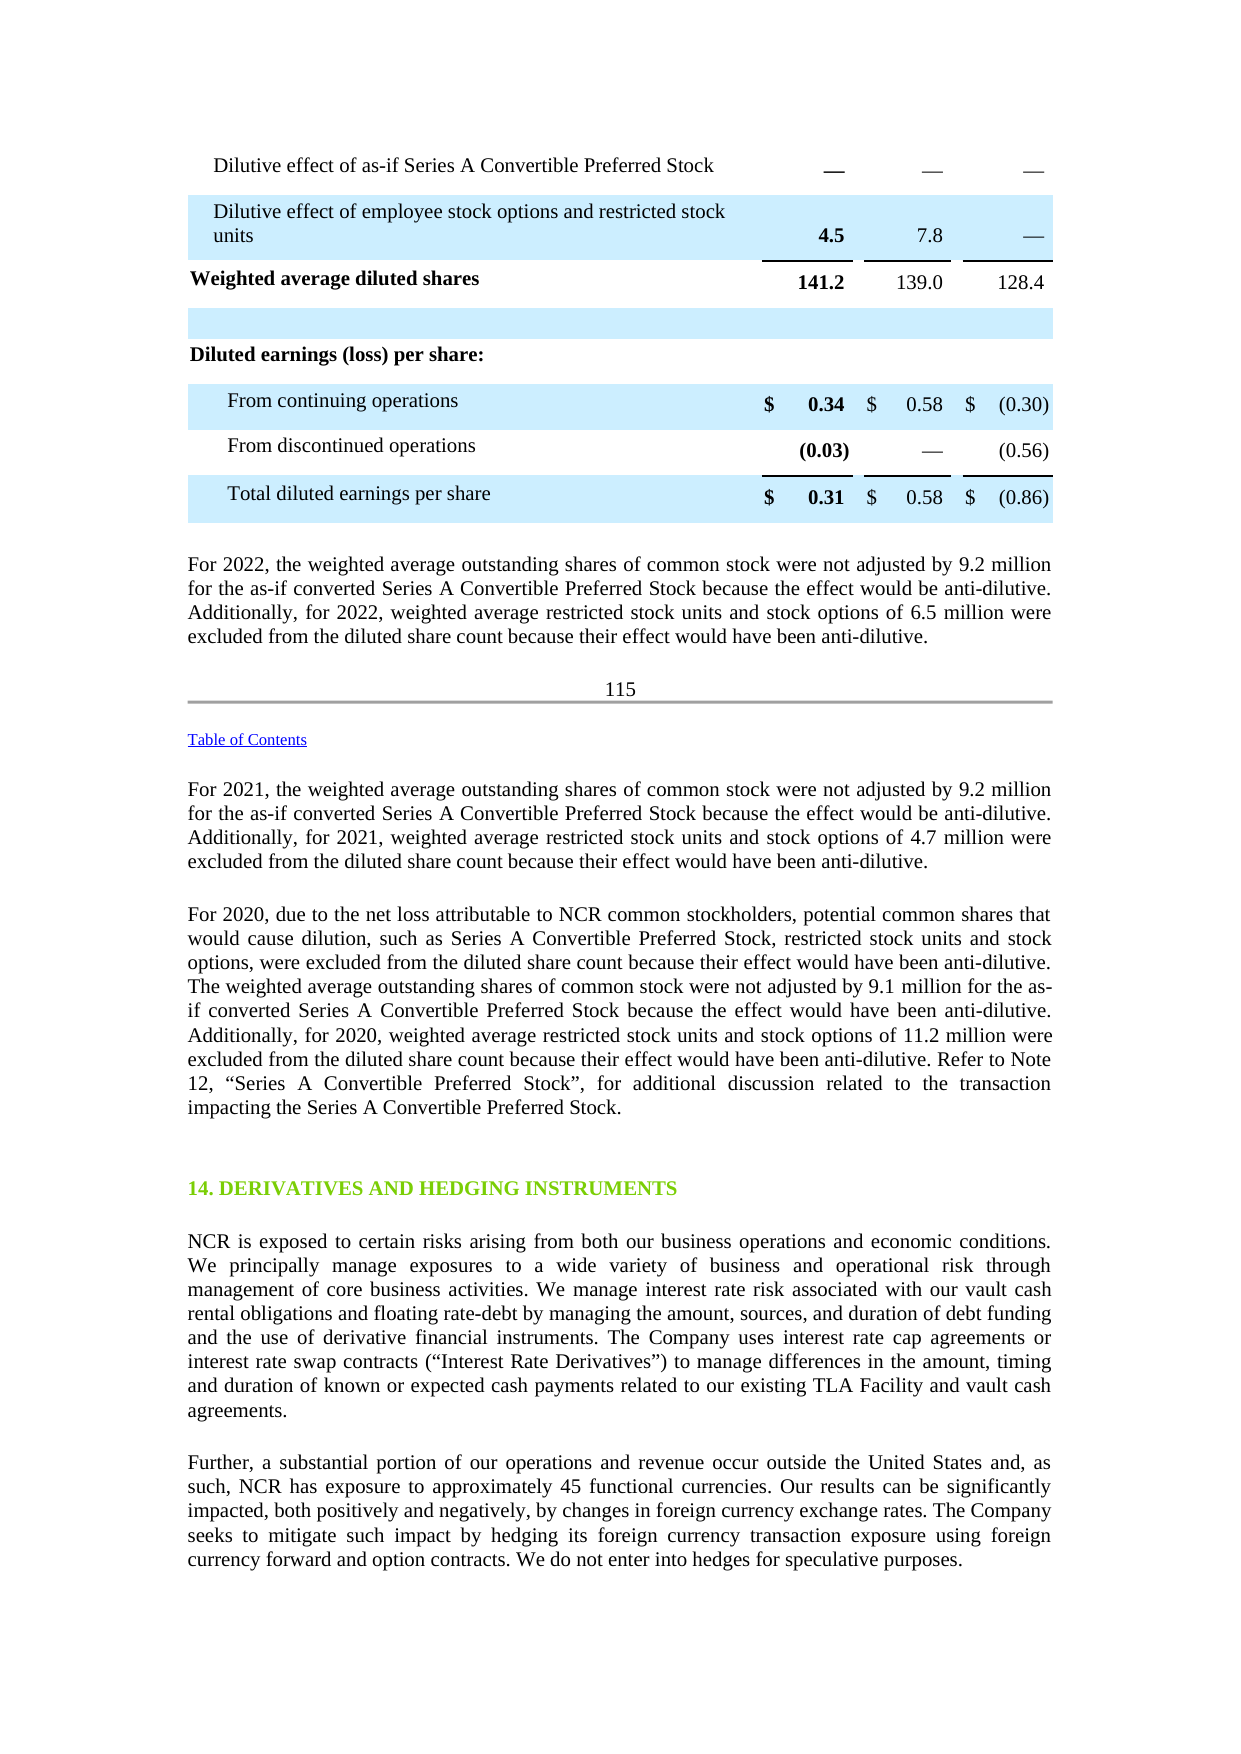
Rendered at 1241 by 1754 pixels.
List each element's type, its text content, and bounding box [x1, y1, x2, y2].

text 115 [187, 676, 1053, 700]
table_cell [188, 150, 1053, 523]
text NCR is exposed to certain risks arising from both our business operations and economic conditions. We principally manage exposures to a wide variety of business and operational risk through management of core business activities. We manage interest rate risk associated with our vault cash rental obligations and floating rate-debt by managing the amount, sources, and duration of debt funding and the use of derivative financial instruments. The Company uses interest rate cap agreements or interest rate swap contracts (“Interest Rate Derivatives”) to manage differences in the amount, timing and duration of known or expected cash payments related to our existing TLA Facility and vault cash agreements. [187, 1229, 1053, 1422]
text Table of Contents [187, 729, 1053, 748]
text For 2021, the weighted average outstanding shares of common stock were not adjusted by 9.2 million for the as-if converted Series A Convertible Preferred Stock because the effect would be anti-dilutive. Additionally, for 2021, weighted average restricted stock units and stock options of 4.7 million were excluded from the diluted share count because their effect would have been anti-dilutive. [187, 777, 1053, 873]
text For 2020, due to the net loss attributable to NCR common stockholders, potential common shares that would cause dilution, such as Series A Convertible Preferred Stock, restricted stock units and stock options, were excluded from the diluted share count because their effect would have been anti-dilutive. The weighted average outstanding shares of common stock were not adjusted by 9.1 million for the as-if converted Series A Convertible Preferred Stock because the effect would have been anti-dilutive. Additionally, for 2020, weighted average restricted stock units and stock options of 11.2 million were excluded from the diluted share count because their effect would have been anti-dilutive. Refer to Note 12, “Series A Convertible Preferred Stock”, for additional discussion related to the transaction impacting the Series A Convertible Preferred Stock. [187, 902, 1053, 1119]
text 14. DERIVATIVES AND HEDGING INSTRUMENTS [187, 1176, 1053, 1200]
text For 2022, the weighted average outstanding shares of common stock were not adjusted by 9.2 million for the as-if converted Series A Convertible Preferred Stock because the effect would be anti-dilutive. Additionally, for 2022, weighted average restricted stock units and stock options of 6.5 million were excluded from the diluted share count because their effect would have been anti-dilutive. [187, 551, 1053, 648]
text Further, a substantial portion of our operations and revenue occur outside the United States and, as such, NCR has exposure to approximately 45 functional currencies. Our results can be significantly impacted, both positively and negatively, by changes in foreign currency exchange rates. The Company seeks to mitigate such impact by hedging its foreign currency transaction exposure using foreign currency forward and option contracts. We do not enter into hedges for speculative purposes. [187, 1450, 1053, 1571]
